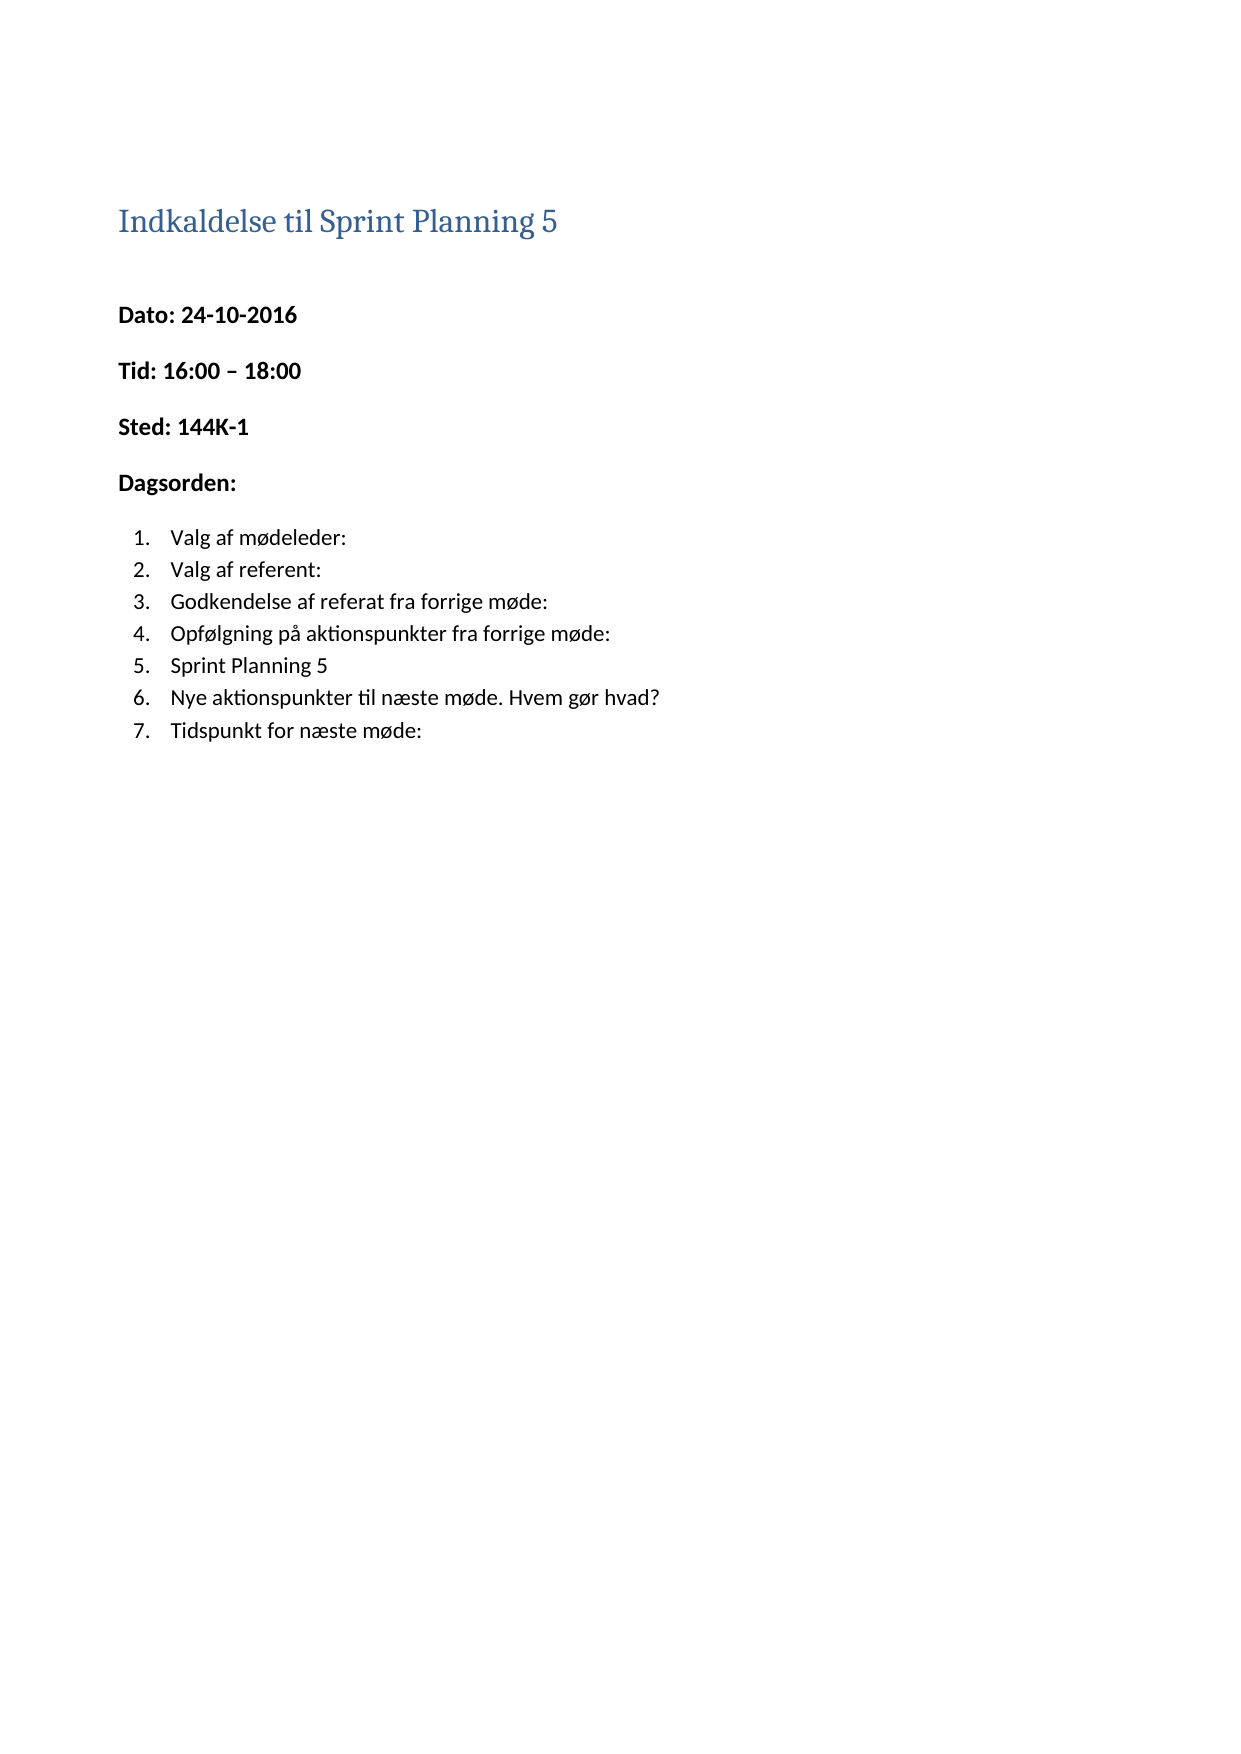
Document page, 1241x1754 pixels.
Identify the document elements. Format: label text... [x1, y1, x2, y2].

text Tid: 16:00 – 18:00 [118, 355, 1122, 386]
list Tidspunkt for næste møde: [133, 716, 1122, 744]
text Dagsorden: [118, 467, 1122, 497]
text Sted: 144K-1 [118, 411, 1122, 441]
subtitle Indkaldelse til Sprint Planning 5 [118, 202, 1122, 241]
list Valg af mødeleder: [133, 523, 1122, 551]
list Godkendelse af referat fra forrige møde: [133, 587, 1122, 615]
text Dato: 24-10-2016 [118, 299, 1122, 330]
list Nye aktionspunkter til næste møde. Hvem gør hvad? [133, 683, 1122, 712]
list Valg af referent: [133, 555, 1122, 583]
list Opfølgning på aktionspunkter fra forrige møde: [133, 619, 1122, 647]
list Sprint Planning 5 [133, 651, 1122, 679]
